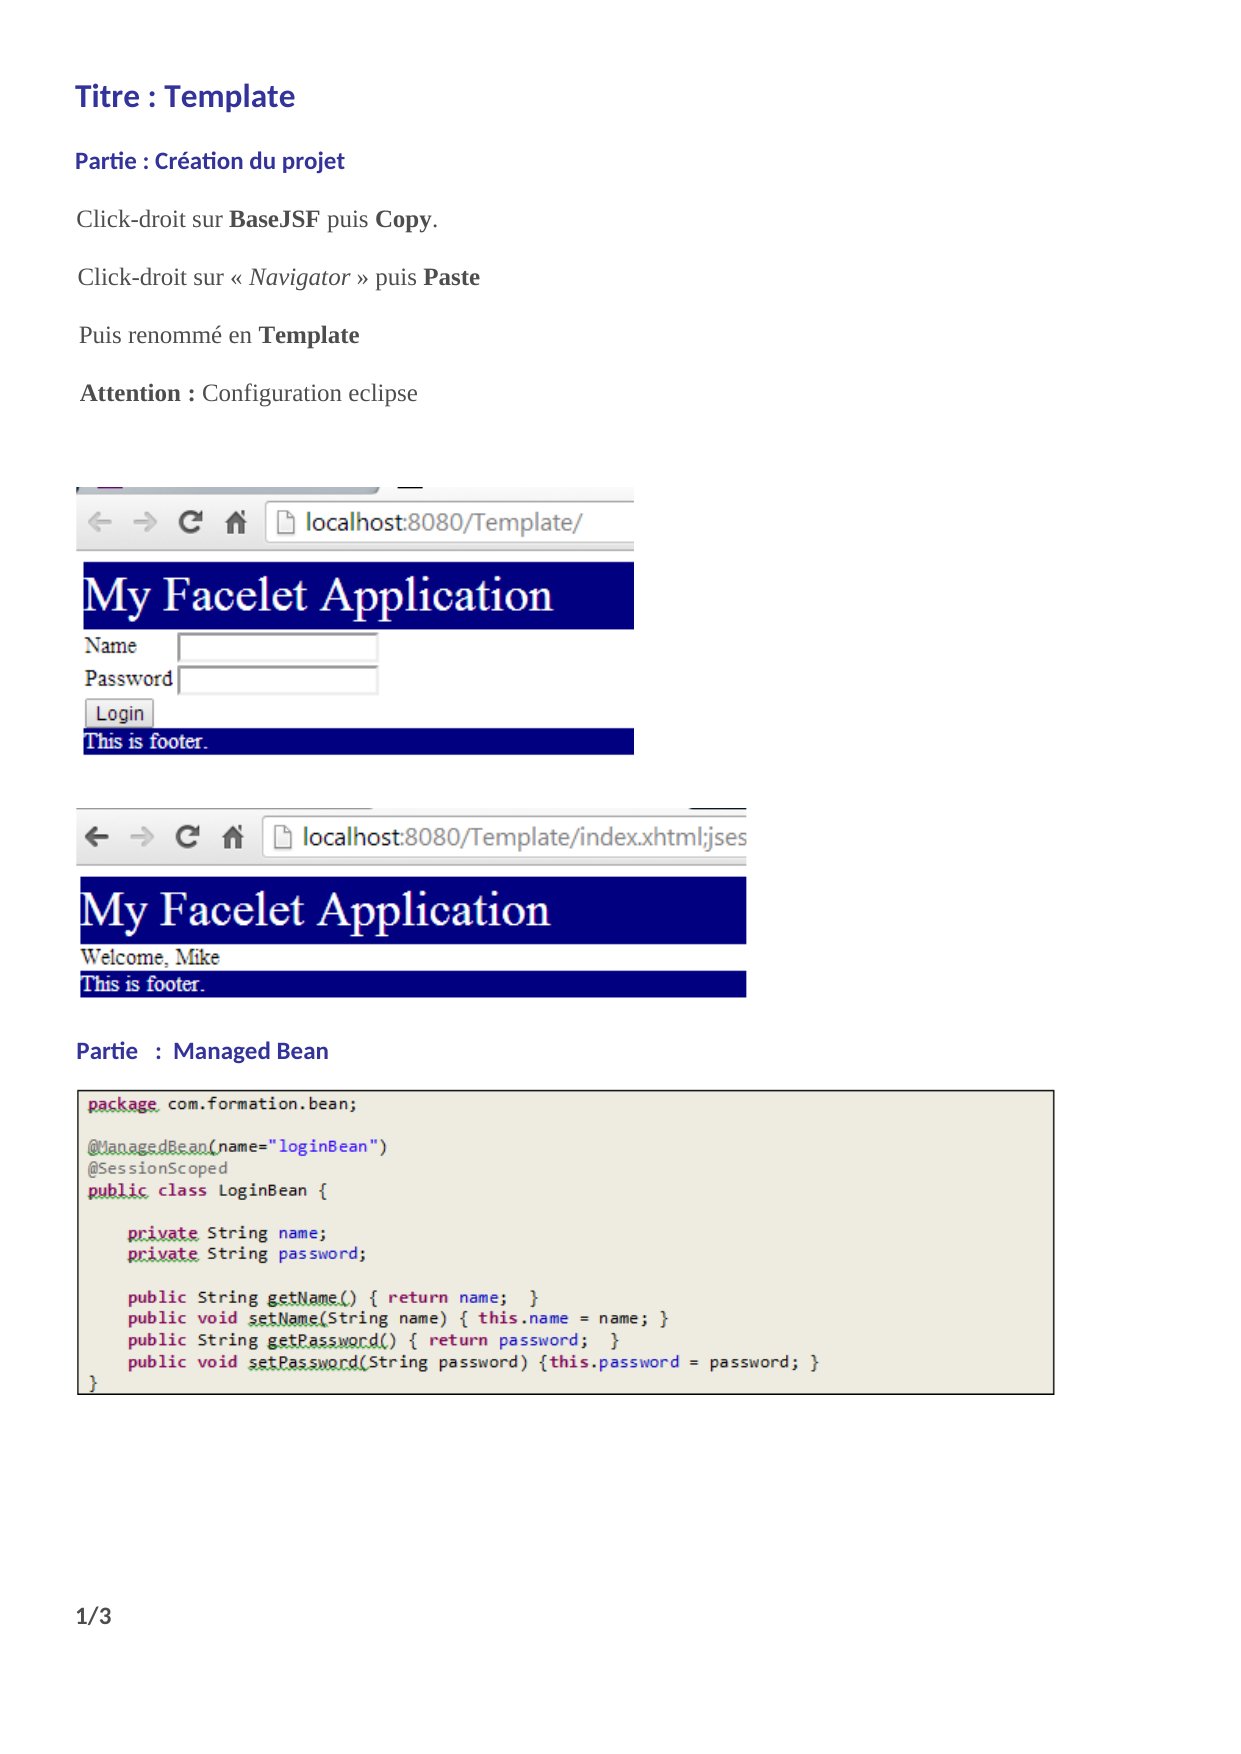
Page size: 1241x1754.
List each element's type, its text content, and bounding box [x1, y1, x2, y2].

picture [76, 487, 634, 788]
text Click-droit sur « Navigator » puis Paste [76, 262, 1165, 291]
text Attention : Configuration eclipse [78, 378, 1165, 407]
text Puis renommé en Template [77, 320, 1165, 349]
picture [76, 1086, 1056, 1395]
text Click-droit sur BaseJSF puis Copy. [75, 204, 1165, 233]
text Partie : Création du projet [75, 145, 1165, 175]
picture [76, 808, 747, 1015]
text Titre : Template [75, 75, 1165, 116]
text Partie : Managed Bean [76, 1036, 1165, 1066]
